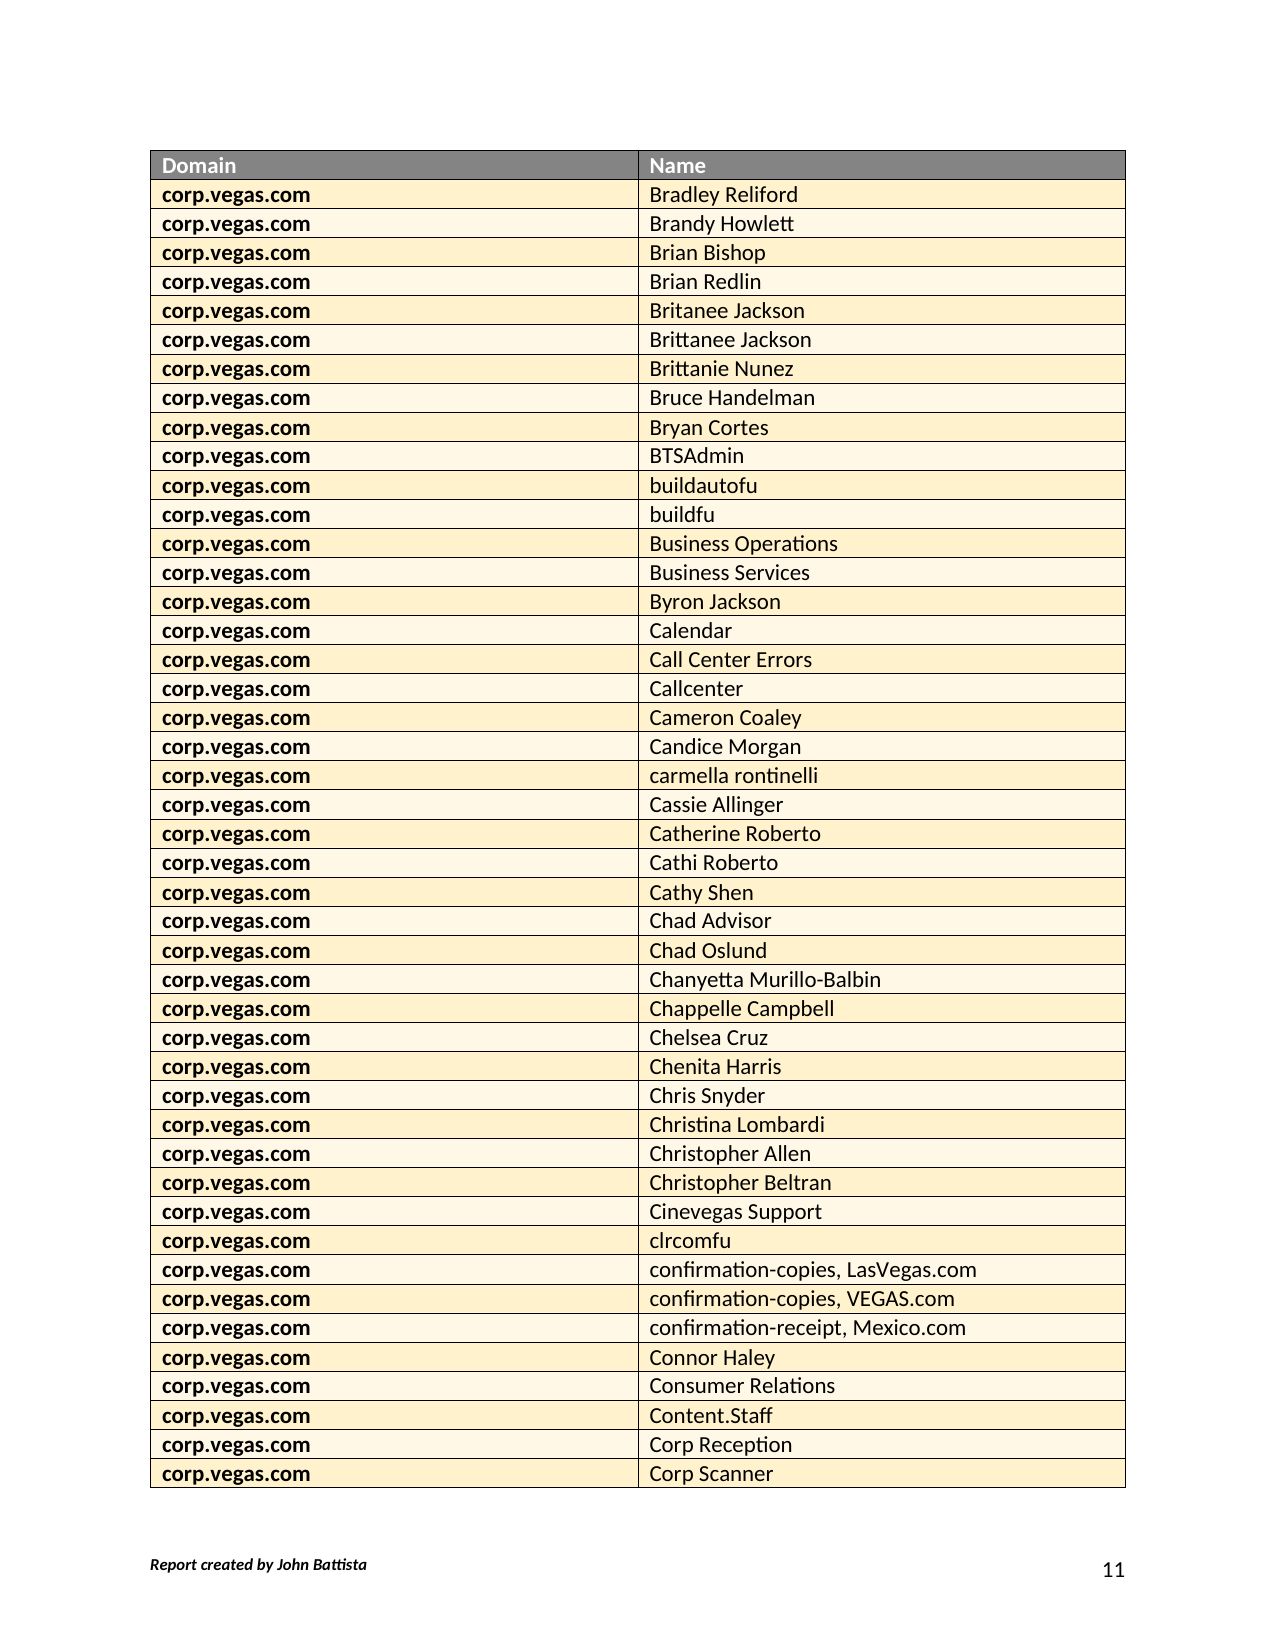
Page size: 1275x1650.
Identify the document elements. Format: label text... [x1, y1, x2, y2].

table_cell corp.vegas.com [151, 1314, 638, 1342]
table_cell BTSAdmin [639, 442, 1125, 470]
table_cell Chelsea Cruz [639, 1023, 1125, 1051]
table_cell Christopher Allen [639, 1139, 1125, 1167]
table_cell corp.vegas.com [151, 1081, 638, 1109]
table_cell corp.vegas.com [151, 790, 638, 818]
table_cell corp.vegas.com [151, 296, 638, 324]
table_header Domain [151, 151, 638, 179]
table_cell corp.vegas.com [151, 1401, 638, 1429]
table_cell corp.vegas.com [151, 384, 638, 412]
table_cell Business Services [639, 558, 1125, 586]
table_cell Corp Scanner [639, 1459, 1125, 1487]
table_cell corp.vegas.com [151, 1430, 638, 1458]
table_cell corp.vegas.com [151, 1255, 638, 1283]
table_cell corp.vegas.com [151, 1459, 638, 1487]
table_cell buildautofu [639, 471, 1125, 499]
table_cell Cassie Allinger [639, 790, 1125, 818]
table_cell confirmation-copies, VEGAS.com [639, 1285, 1125, 1312]
table_cell Brian Bishop [639, 238, 1125, 266]
table_cell corp.vegas.com [151, 761, 638, 789]
table_cell corp.vegas.com [151, 1372, 638, 1400]
table_cell corp.vegas.com [151, 325, 638, 353]
table_cell Consumer Relations [639, 1372, 1125, 1400]
table_cell Call Center Errors [639, 645, 1125, 673]
table_cell Content.Staff [639, 1401, 1125, 1429]
table_cell corp.vegas.com [151, 1052, 638, 1080]
table_cell Brittanee Jackson [639, 325, 1125, 353]
table_cell Chad Advisor [639, 907, 1125, 935]
table_cell corp.vegas.com [151, 703, 638, 731]
table_cell corp.vegas.com [151, 209, 638, 237]
table_cell Brittanie Nunez [639, 355, 1125, 382]
table_cell corp.vegas.com [151, 907, 638, 935]
table_cell corp.vegas.com [151, 965, 638, 993]
table_cell corp.vegas.com [151, 1285, 638, 1312]
table_cell Bryan Cortes [639, 413, 1125, 441]
table_cell Chappelle Campbell [639, 994, 1125, 1022]
table_cell corp.vegas.com [151, 267, 638, 295]
table_cell corp.vegas.com [151, 587, 638, 615]
table_cell Callcenter [639, 674, 1125, 702]
table_cell Brian Redlin [639, 267, 1125, 295]
table_cell buildfu [639, 500, 1125, 528]
table_cell corp.vegas.com [151, 1023, 638, 1051]
table_cell corp.vegas.com [151, 936, 638, 964]
table_cell corp.vegas.com [151, 1197, 638, 1225]
table_cell Catherine Roberto [639, 820, 1125, 847]
table_cell Cathi Roberto [639, 849, 1125, 877]
table_cell corp.vegas.com [151, 732, 638, 760]
table_cell corp.vegas.com [151, 674, 638, 702]
table_cell Business Operations [639, 529, 1125, 557]
table_cell corp.vegas.com [151, 529, 638, 557]
table_cell corp.vegas.com [151, 994, 638, 1022]
table_cell Christina Lombardi [639, 1110, 1125, 1138]
table_cell confirmation-receipt, Mexico.com [639, 1314, 1125, 1342]
table_cell Chad Oslund [639, 936, 1125, 964]
table_cell Bruce Handelman [639, 384, 1125, 412]
table_cell Chenita Harris [639, 1052, 1125, 1080]
table_cell clrcomfu [639, 1226, 1125, 1254]
table_cell Chanyetta Murillo-Balbin [639, 965, 1125, 993]
table_cell Chris Snyder [639, 1081, 1125, 1109]
table_cell Candice Morgan [639, 732, 1125, 760]
table_cell Connor Haley [639, 1343, 1125, 1371]
table_cell corp.vegas.com [151, 500, 638, 528]
table_cell Cameron Coaley [639, 703, 1125, 731]
table_cell Cinevegas Support [639, 1197, 1125, 1225]
table_cell corp.vegas.com [151, 1139, 638, 1167]
table_cell Cathy Shen [639, 878, 1125, 906]
table_cell corp.vegas.com [151, 1343, 638, 1371]
table_cell corp.vegas.com [151, 849, 638, 877]
table_cell Brandy Howlett [639, 209, 1125, 237]
table_cell corp.vegas.com [151, 616, 638, 644]
table_cell Calendar [639, 616, 1125, 644]
table_cell corp.vegas.com [151, 471, 638, 499]
table_cell corp.vegas.com [151, 878, 638, 906]
table_cell Britanee Jackson [639, 296, 1125, 324]
table_cell corp.vegas.com [151, 1168, 638, 1196]
table_cell carmella rontinelli [639, 761, 1125, 789]
table_cell Bradley Reliford [639, 180, 1125, 208]
table_cell corp.vegas.com [151, 442, 638, 470]
table_cell corp.vegas.com [151, 1110, 638, 1138]
table_cell Christopher Beltran [639, 1168, 1125, 1196]
table_cell confirmation-copies, LasVegas.com [639, 1255, 1125, 1283]
table_cell corp.vegas.com [151, 820, 638, 847]
table_cell corp.vegas.com [151, 645, 638, 673]
table_cell corp.vegas.com [151, 558, 638, 586]
table_cell Byron Jackson [639, 587, 1125, 615]
table_cell Corp Reception [639, 1430, 1125, 1458]
table_cell corp.vegas.com [151, 355, 638, 382]
table_cell corp.vegas.com [151, 180, 638, 208]
table_cell corp.vegas.com [151, 238, 638, 266]
table_cell corp.vegas.com [151, 1226, 638, 1254]
table_header Name [639, 151, 1125, 179]
table_cell corp.vegas.com [151, 413, 638, 441]
